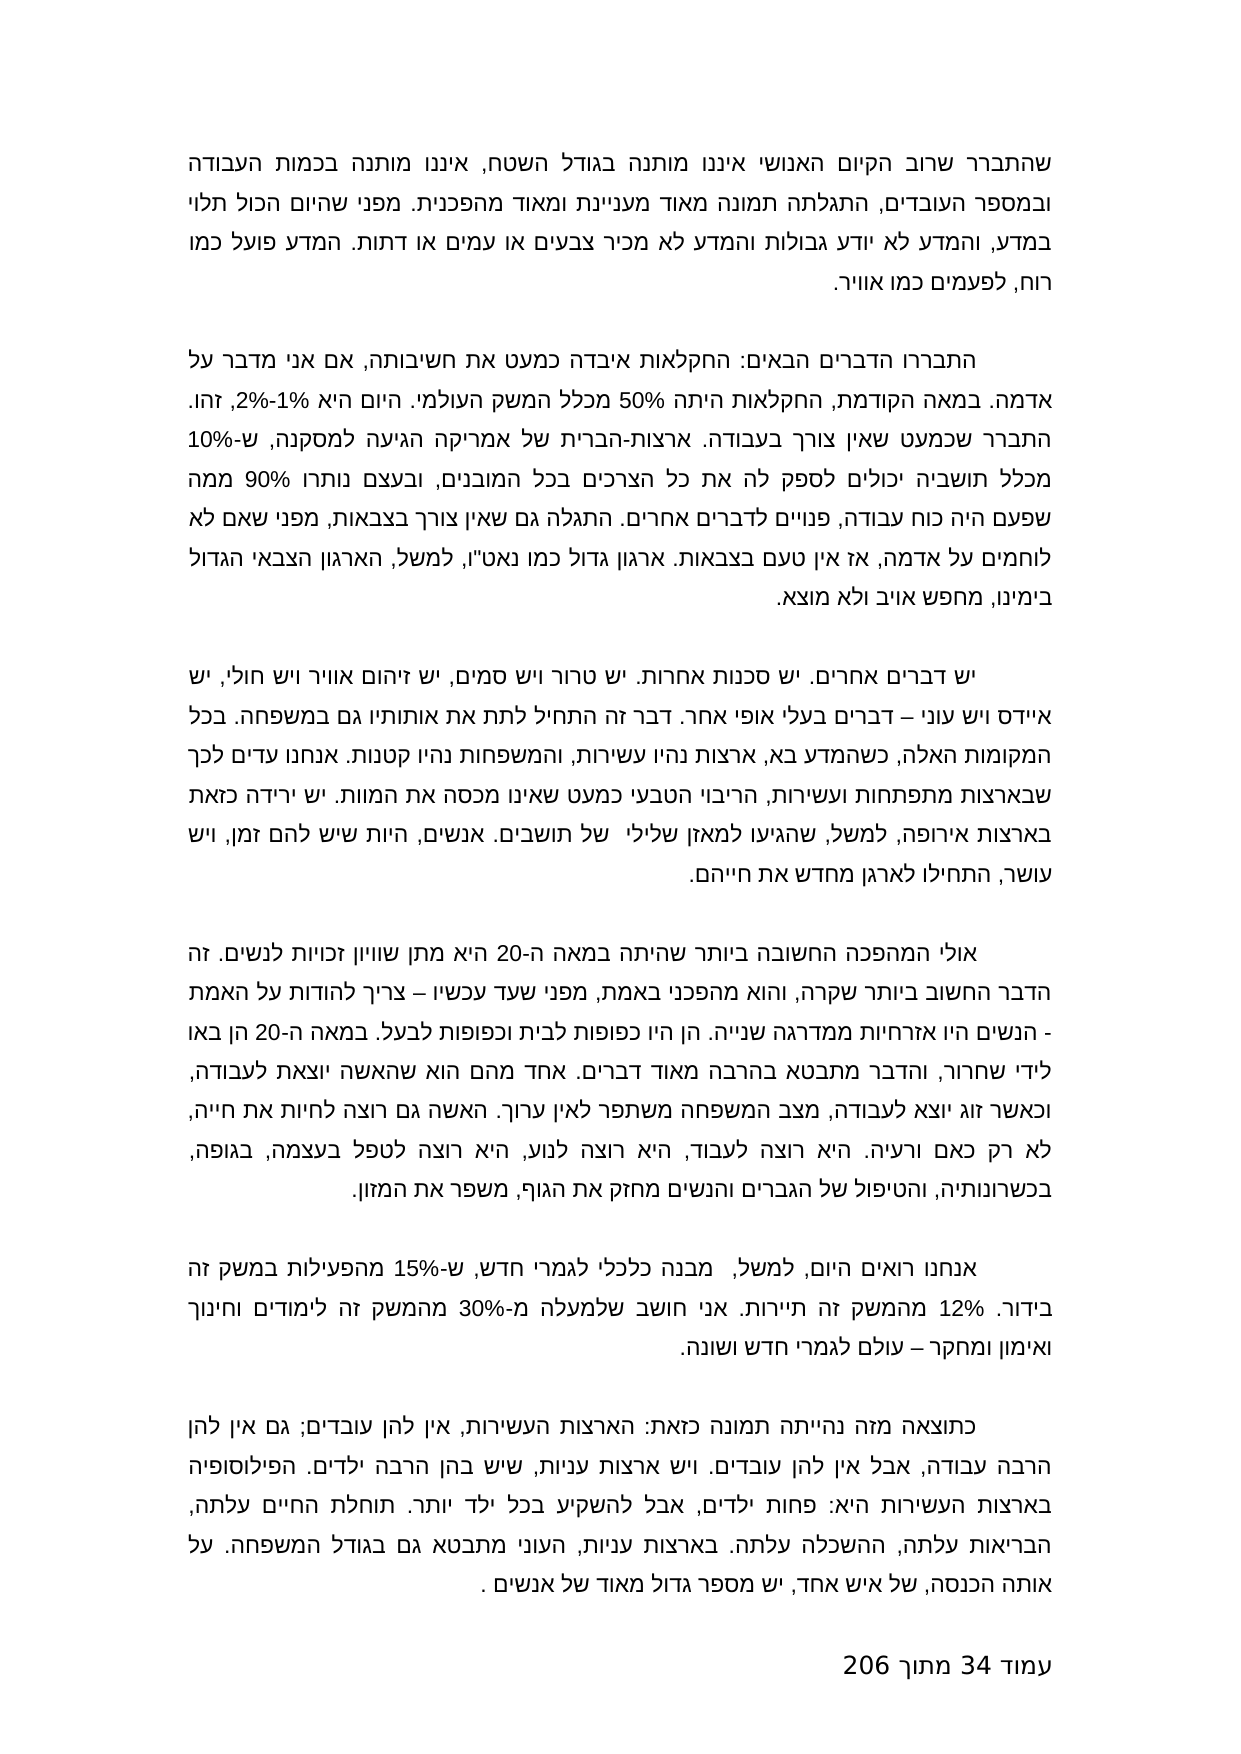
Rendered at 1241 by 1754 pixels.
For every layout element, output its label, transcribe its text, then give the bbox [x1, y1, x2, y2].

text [187, 150, 1053, 295]
text יש דברים אחרים. יש סכנות אחרות. יש טרור ויש סמים, יש זיהום אוויר ויש חולי, יש איידס ויש עוני – דברים בעלי אופי אחר. דבר זה התחיל לתת את אותותיו גם במשפחה. בכל המקומות האלה, כשהמדע בא, ארצות נהיו עשירות, והמשפחות נהיו קטנות. אנחנו עדים לכך שבארצות מתפתחות ועשירות, הריבוי הטבעי כמעט שאינו מכסה את המוות. יש ירידה כזאת בארצות אירופה, למשל, שהגיעו למאזן שלילי של תושבים. אנשים, היות שיש להם זמן, ויש עושר, התחילו לארגן מחדש את חייהם. [187, 663, 1053, 887]
text אנחנו רואים היום, למשל, מבנה כלכלי לגמרי חדש, ש-15% מהפעילות במשק זה בידור. 12% מהמשק זה תיירות. אני חושב שלמעלה מ-30% מהמשק זה לימודים וחינוך ואימון ומחקר – עולם לגמרי חדש ושונה. [187, 1255, 1053, 1361]
text כתוצאה מזה נהייתה תמונה כזאת: הארצות העשירות, אין להן עובדים; גם אין להן הרבה עבודה, אבל אין להן עובדים. ויש ארצות עניות, שיש בהן הרבה ילדים. הפילוסופיה בארצות העשירות היא: פחות ילדים, אבל להשקיע בכל ילד יותר. תוחלת החיים עלתה, הבריאות עלתה, ההשכלה עלתה. בארצות עניות, העוני מתבטא גם בגודל המשפחה. על אותה הכנסה, של איש אחד, יש מספר גדול מאוד של אנשים . [187, 1413, 1053, 1598]
text התבררו הדברים הבאים: החקלאות איבדה כמעט את חשיבותה, אם אני מדבר על אדמה. במאה הקודמת, החקלאות היתה 50% מכלל המשק העולמי. היום היא 1%-2%, זהו. התברר שכמעט שאין צורך בעבודה. ארצות-הברית של אמריקה הגיעה למסקנה, ש-10% מכלל תושביה יכולים לספק לה את כל הצרכים בכל המובנים, ובעצם נותרו 90% ממה שפעם היה כוח עבודה, פנויים לדברים אחרים. התגלה גם שאין צורך בצבאות, מפני שאם לא לוחמים על אדמה, אז אין טעם בצבאות. ארגון גדול כמו נאט"ו, למשל, הארגון הצבאי הגדול בימינו, מחפש אויב ולא מוצא. [187, 347, 1053, 611]
text אולי המהפכה החשובה ביותר שהיתה במאה ה-20 היא מתן שוויון זכויות לנשים. זה הדבר החשוב ביותר שקרה, והוא מהפכני באמת, מפני שעד עכשיו – צריך להודות על האמת - הנשים היו אזרחיות ממדרגה שנייה. הן היו כפופות לבית וכפופות לבעל. במאה ה-20 הן באו לידי שחרור, והדבר מתבטא בהרבה מאוד דברים. אחד מהם הוא שהאשה יוצאת לעבודה, וכאשר זוג יוצא לעבודה, מצב המשפחה משתפר לאין ערוך. האשה גם רוצה לחיות את חייה, לא רק כאם ורעיה. היא רוצה לעבוד, היא רוצה לנוע, היא רוצה לטפל בעצמה, בגופה, בכשרונותיה, והטיפול של הגברים והנשים מחזק את הגוף, משפר את המזון. [187, 939, 1053, 1203]
